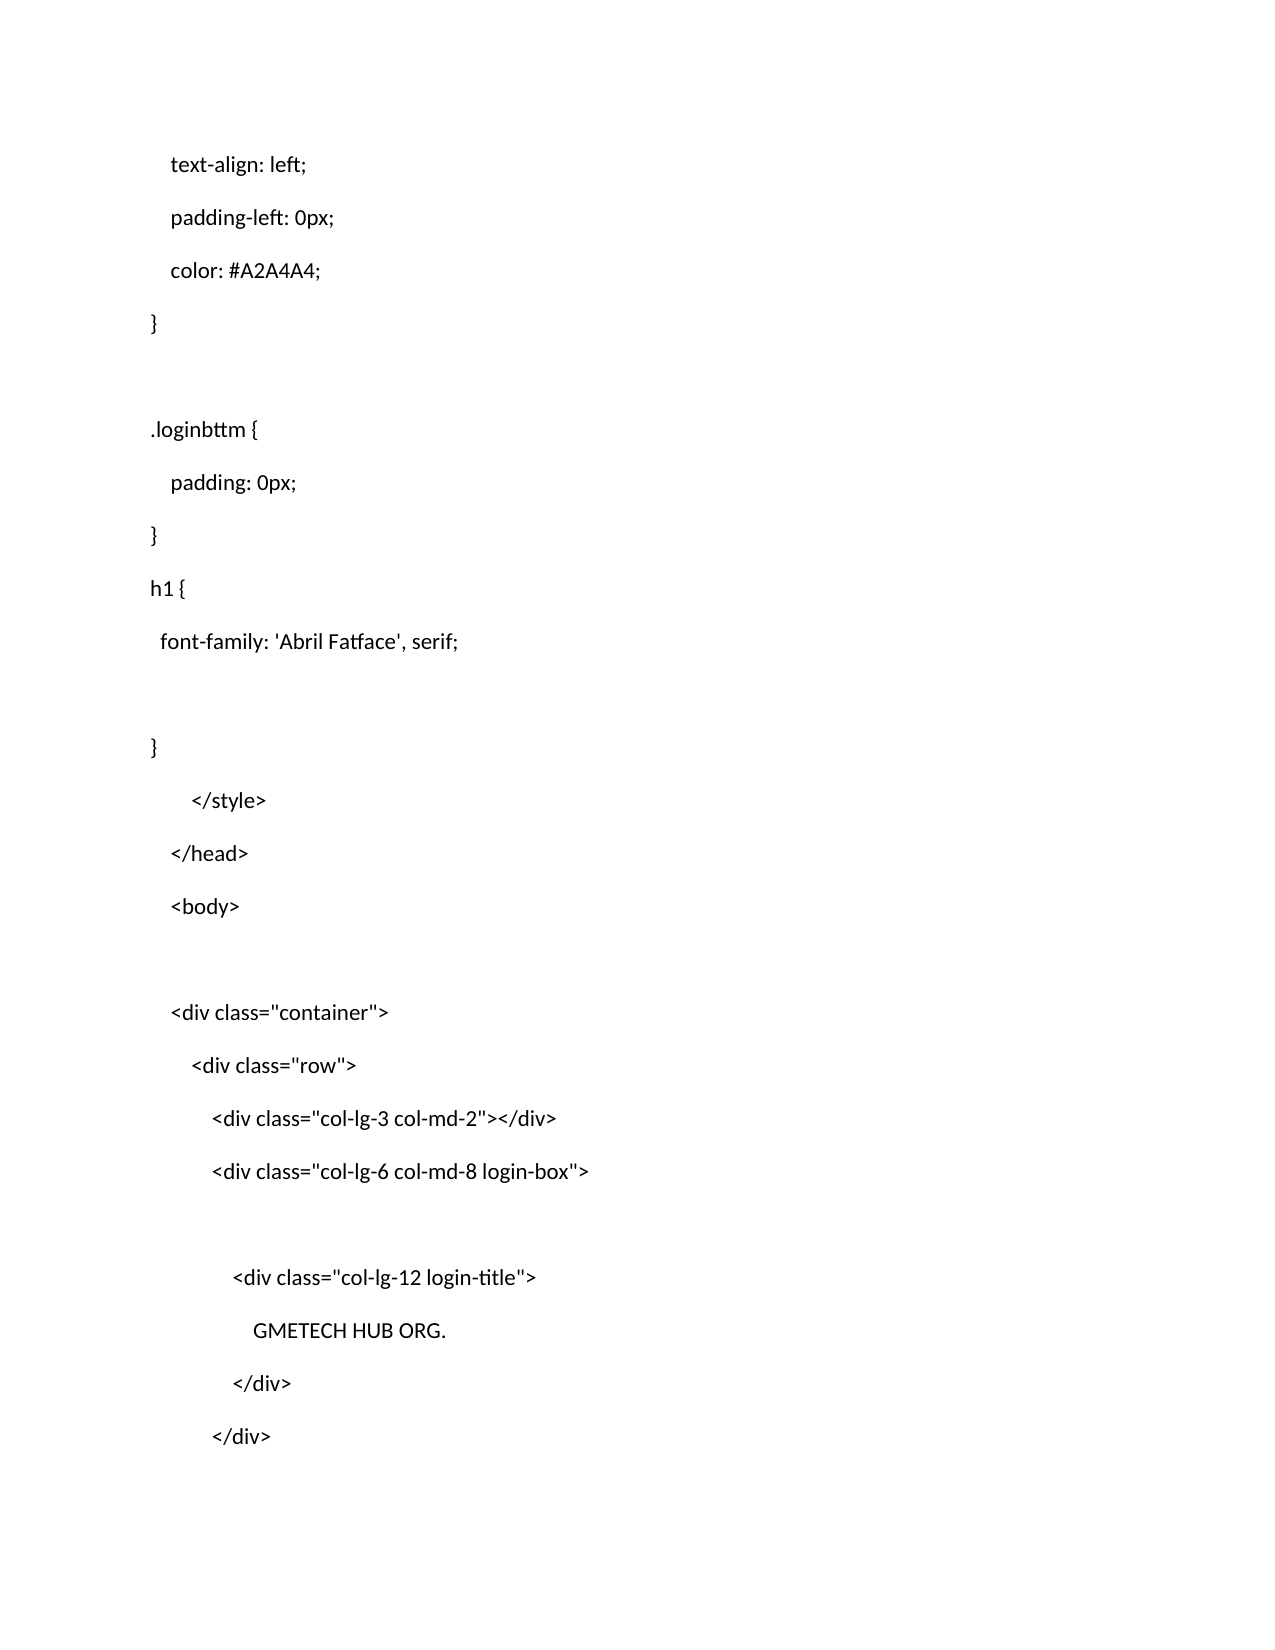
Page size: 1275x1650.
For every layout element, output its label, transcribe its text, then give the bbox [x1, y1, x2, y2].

text padding: 0px; [150, 468, 1125, 496]
text padding-left: 0px; [150, 203, 1125, 231]
text </style> [150, 786, 1125, 814]
text font-family: 'Abril Fatface', serif; [150, 627, 1125, 655]
text <div class="col-lg-12 login-title"> [150, 1263, 1125, 1291]
text } [150, 309, 1125, 337]
text <div class="container"> [150, 998, 1125, 1026]
text } [150, 733, 1125, 761]
text .loginbttm { [150, 415, 1125, 443]
text GMETECH HUB ORG. [150, 1316, 1125, 1344]
text <body> [150, 892, 1125, 920]
text </div> [150, 1422, 1125, 1451]
text <div class="col-lg-3 col-md-2"></div> [150, 1104, 1125, 1132]
text color: #A2A4A4; [150, 256, 1125, 284]
text text-align: left; [150, 150, 1125, 178]
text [150, 1157, 1125, 1185]
text <div class="row"> [150, 1051, 1125, 1079]
text } [150, 521, 1125, 549]
text </head> [150, 839, 1125, 867]
text h1 { [150, 574, 1125, 602]
text </div> [150, 1369, 1125, 1397]
